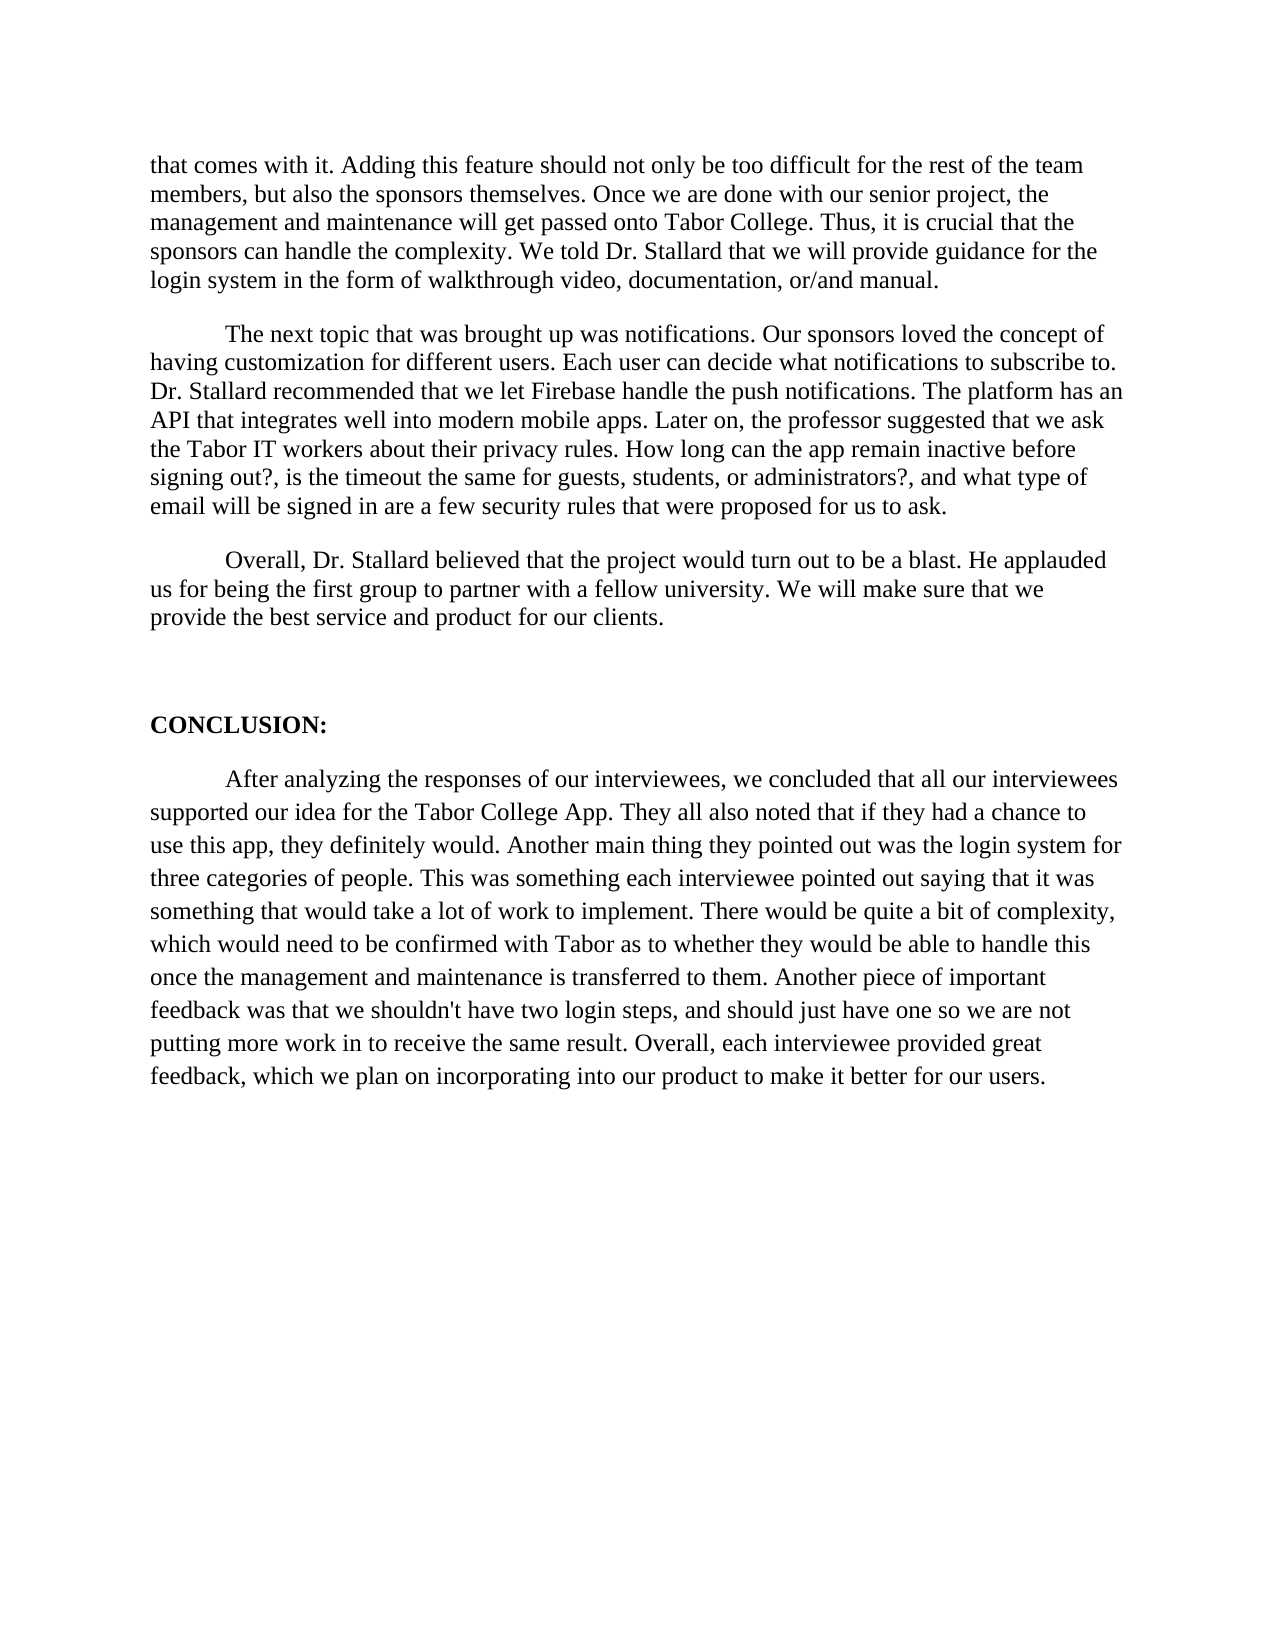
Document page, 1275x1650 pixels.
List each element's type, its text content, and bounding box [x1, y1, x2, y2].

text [150, 150, 1125, 294]
text CONCLUSION: [150, 710, 1125, 739]
text Overall, Dr. Stallard believed that the project would turn out to be a blast. He applauded us for being the first group to partner with a fellow university. We will make sure that we provide the best service and product for our clients. [150, 545, 1125, 631]
text After analyzing the responses of our interviewees, we concluded that all our interviewees supported our idea for the Tabor College App. They all also noted that if they had a chance to use this app, they definitely would. Another main thing they pointed out was the login system for three categories of people. This was something each interviewee pointed out saying that it was something that would take a lot of work to implement. There would be quite a bit of complexity, which would need to be confirmed with Tabor as to whether they would be able to handle this once the management and maintenance is transferred to them. Another piece of important feedback was that we shouldn't have two login steps, and should just have one so we are not putting more work in to receive the same result. Overall, each interviewee provided great feedback, which we plan on incorporating into our product to make it better for our users. [150, 764, 1125, 1090]
text The next topic that was brought up was notifications. Our sponsors loved the concept of having customization for different users. Each user can decide what notifications to subscribe to. Dr. Stallard recommended that we let Firebase handle the push notifications. The platform has an API that integrates well into modern mobile apps. Later on, the professor suggested that we ask the Tabor IT workers about their privacy rules. How long can the app remain inactive before signing out?, is the timeout the same for guests, students, or administrators?, and what type of email will be signed in are a few security rules that were proposed for us to ask. [150, 319, 1125, 520]
